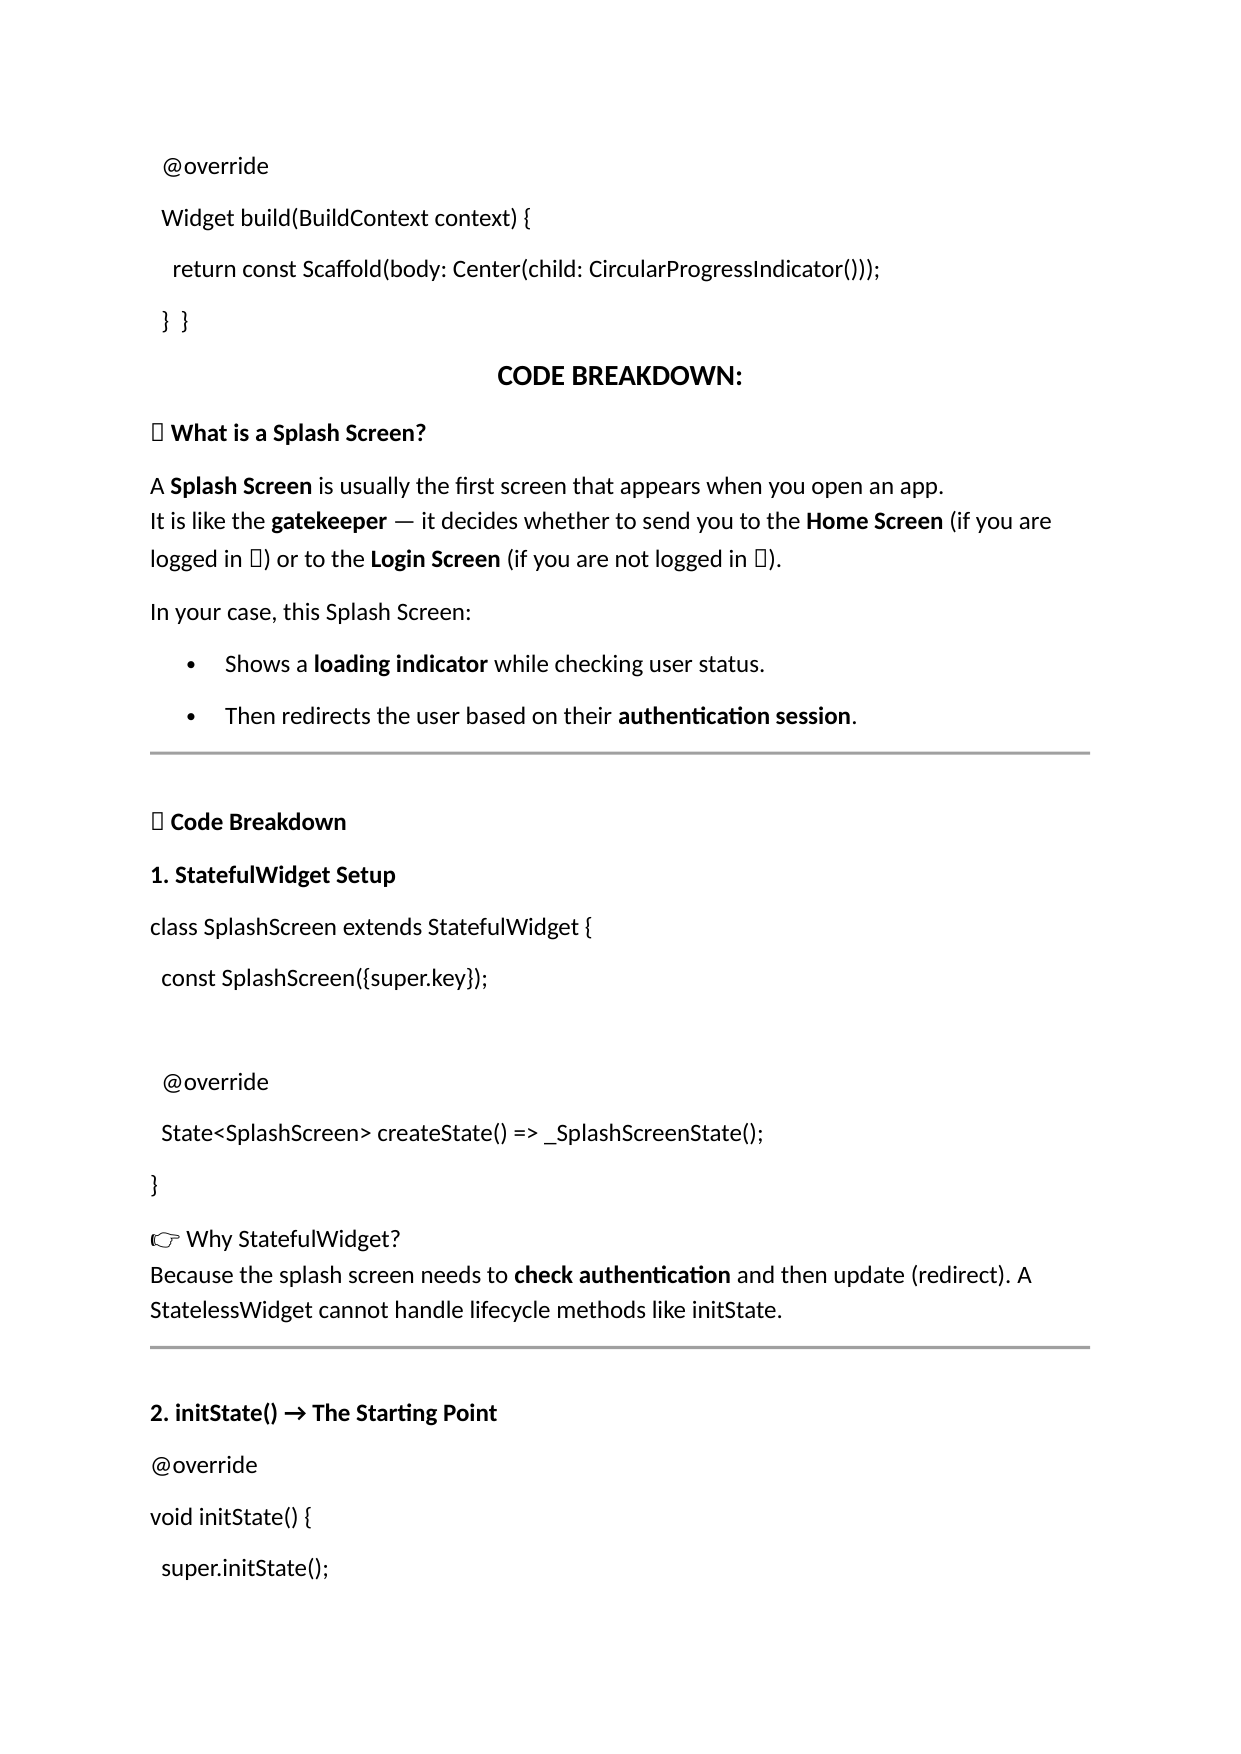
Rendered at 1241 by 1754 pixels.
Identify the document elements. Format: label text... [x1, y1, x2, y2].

text class SplashScreen extends StatefulWidget { [150, 911, 1090, 941]
text super.initState(); [150, 1553, 1090, 1583]
text 1. StatefulWidget Setup [150, 859, 1090, 889]
text } } [150, 305, 1090, 336]
text const SplashScreen({super.key}); [150, 962, 1090, 993]
list Shows a loading indicator while checking user status. [187, 648, 1090, 679]
text } [150, 1169, 1090, 1199]
text 📌 What is a Splash Screen? [150, 414, 1090, 448]
list Then redirects the user based on their authentication session. [187, 700, 1090, 730]
text @override [150, 1449, 1090, 1480]
text Widget build(BuildContext context) { [150, 202, 1090, 232]
text A Splash Screen is usually the first screen that appears when you open an app. It is like the gatekeeper — it decides whether to send you to the Home Screen (if you are logged in ✅) or to the Login Screen (if you are not logged in ❌). [150, 470, 1090, 575]
text 👉 Why StatefulWidget? Because the splash screen needs to check authentication and then update (redirect). A StatelessWidget cannot handle lifecycle methods like initState. [150, 1221, 1090, 1325]
text In your case, this Splash Screen: [150, 597, 1090, 627]
text @override [150, 1066, 1090, 1096]
text 2. initState() → The Starting Point [150, 1398, 1090, 1428]
text return const Scaffold(body: Center(child: CircularProgressIndicator())); [150, 253, 1090, 284]
text void initState() { [150, 1501, 1090, 1531]
text State<SplashScreen> createState() => _SplashScreenState(); [150, 1117, 1090, 1148]
text @override [150, 150, 1090, 181]
text 📂 Code Breakdown [150, 803, 1090, 837]
text CODE BREAKDOWN: [150, 357, 1090, 392]
